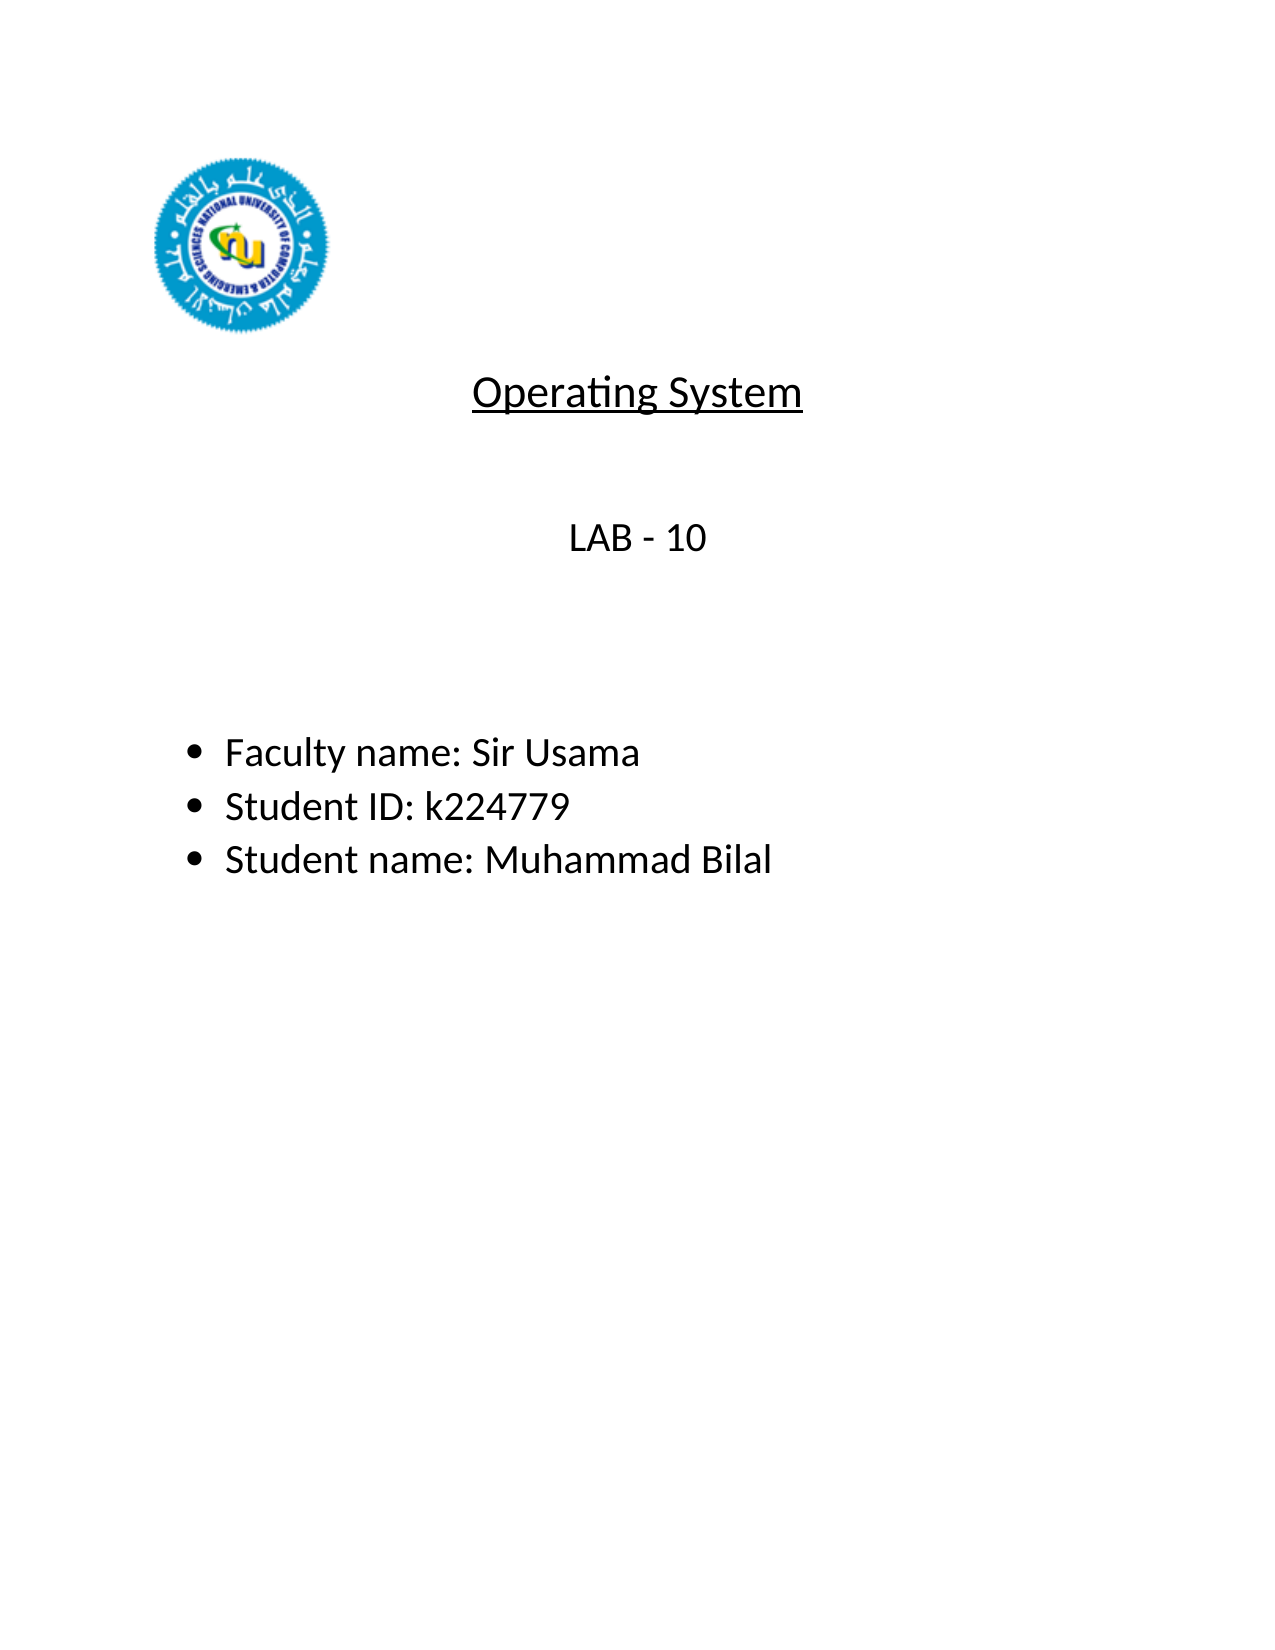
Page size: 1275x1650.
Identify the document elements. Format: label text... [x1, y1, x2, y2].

text LAB - 10 [150, 511, 1125, 562]
list Faculty name: Sir Usama [187, 726, 1125, 777]
text Operating System [150, 363, 1125, 418]
picture [150, 150, 332, 344]
list Student ID: k224779 [187, 780, 1125, 831]
list Student name: Muhammad Bilal [187, 833, 1125, 884]
